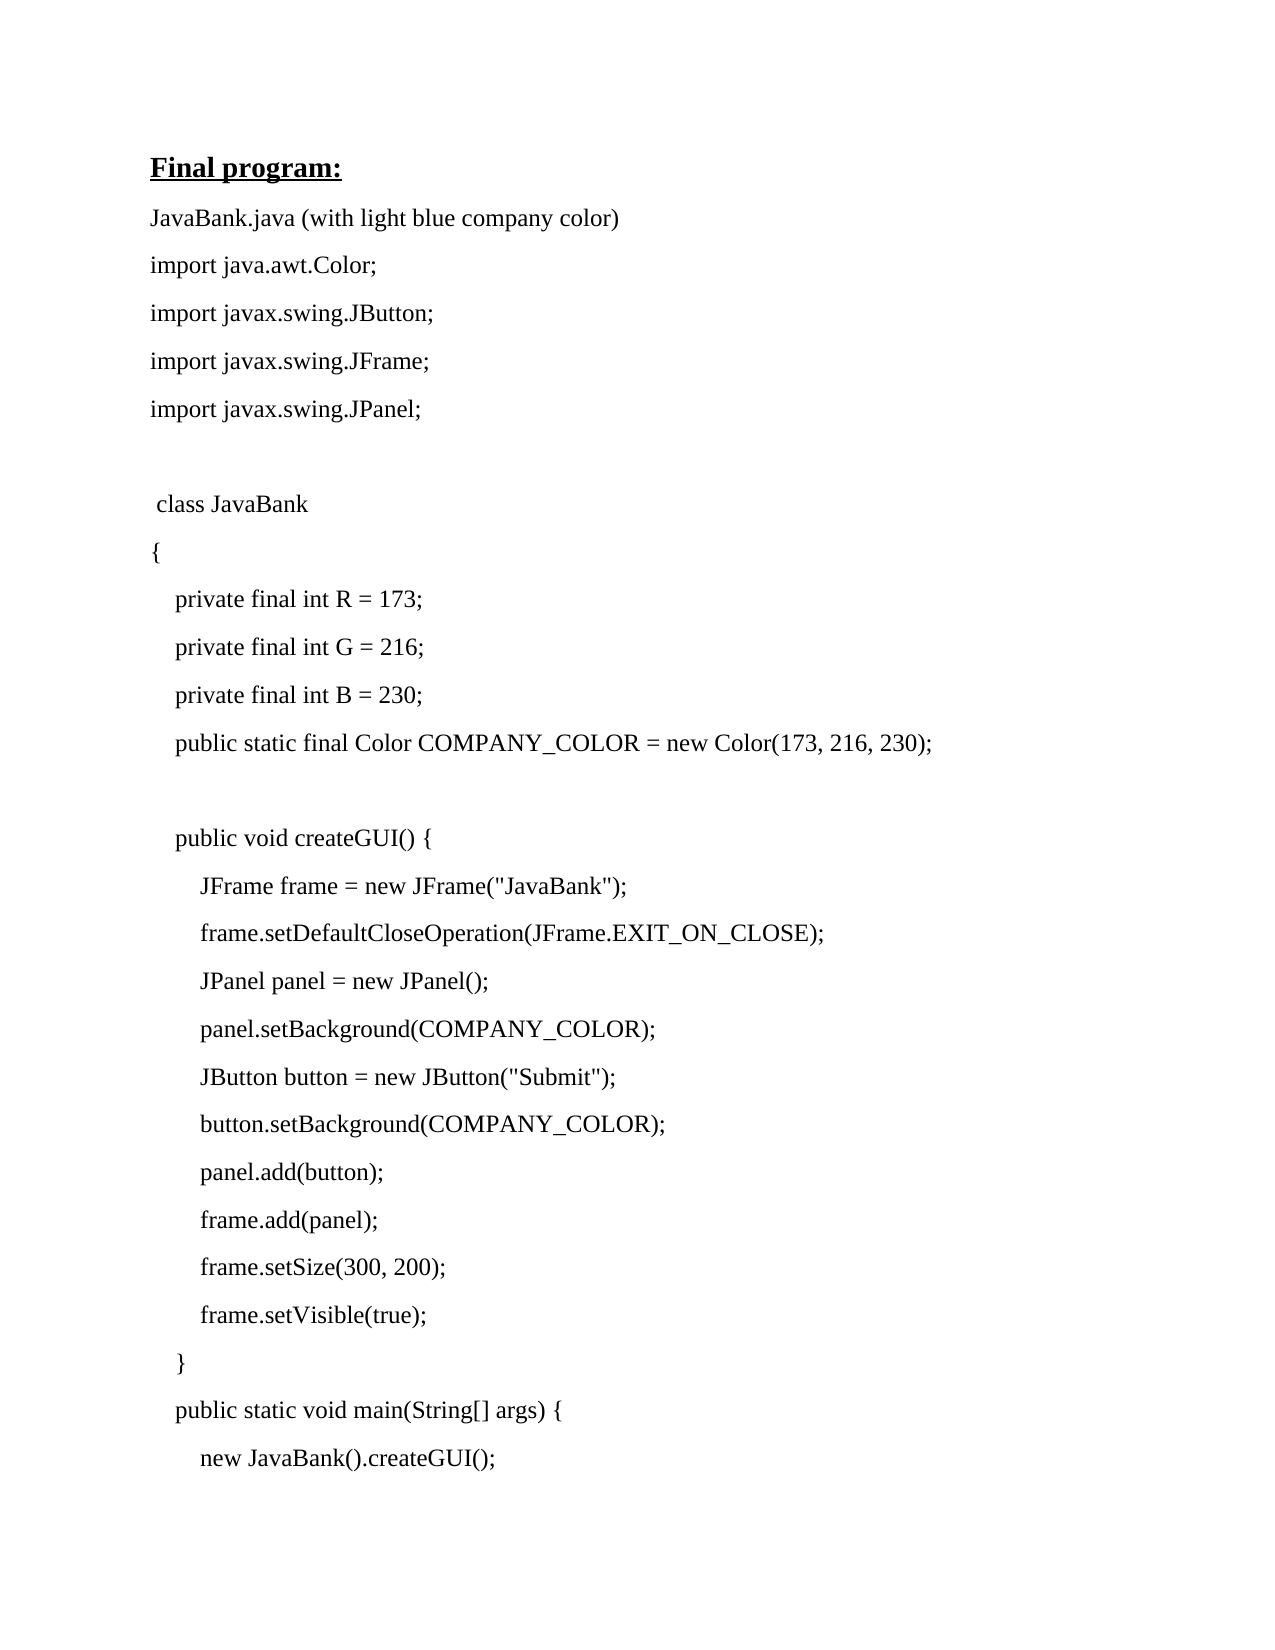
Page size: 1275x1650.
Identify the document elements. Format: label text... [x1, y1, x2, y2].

text class JavaBank [150, 489, 1125, 518]
text JFrame frame = new JFrame("JavaBank"); [150, 871, 1125, 899]
text import javax.swing.JButton; [150, 298, 1125, 327]
text frame.setSize(300, 200); [150, 1252, 1125, 1281]
text } [150, 1348, 1125, 1377]
text import javax.swing.JPanel; [150, 394, 1125, 422]
text panel.setBackground(COMPANY_COLOR); [150, 1014, 1125, 1043]
text JPanel panel = new JPanel(); [150, 966, 1125, 995]
text frame.setVisible(true); [150, 1300, 1125, 1329]
text import java.awt.Color; [150, 251, 1125, 279]
text panel.add(button); [150, 1157, 1125, 1186]
text public static final Color COMPANY_COLOR = new Color(173, 216, 230); [150, 728, 1125, 756]
text button.setBackground(COMPANY_COLOR); [150, 1109, 1125, 1138]
text public static void main(String[] args) { [150, 1396, 1125, 1424]
text private final int B = 230; [150, 680, 1125, 709]
text new JavaBank().createGUI(); [150, 1443, 1125, 1472]
text public void createGUI() { [150, 823, 1125, 852]
text import javax.swing.JFrame; [150, 346, 1125, 375]
text private final int G = 216; [150, 632, 1125, 661]
text frame.setDefaultCloseOperation(JFrame.EXIT_ON_CLOSE); [150, 918, 1125, 947]
text JavaBank.java (with light blue company color) [150, 203, 1125, 232]
text JButton button = new JButton("Submit"); [150, 1062, 1125, 1090]
text Final program: [150, 150, 1125, 183]
text frame.add(panel); [150, 1205, 1125, 1233]
text { [150, 537, 1125, 566]
text private final int R = 173; [150, 584, 1125, 613]
